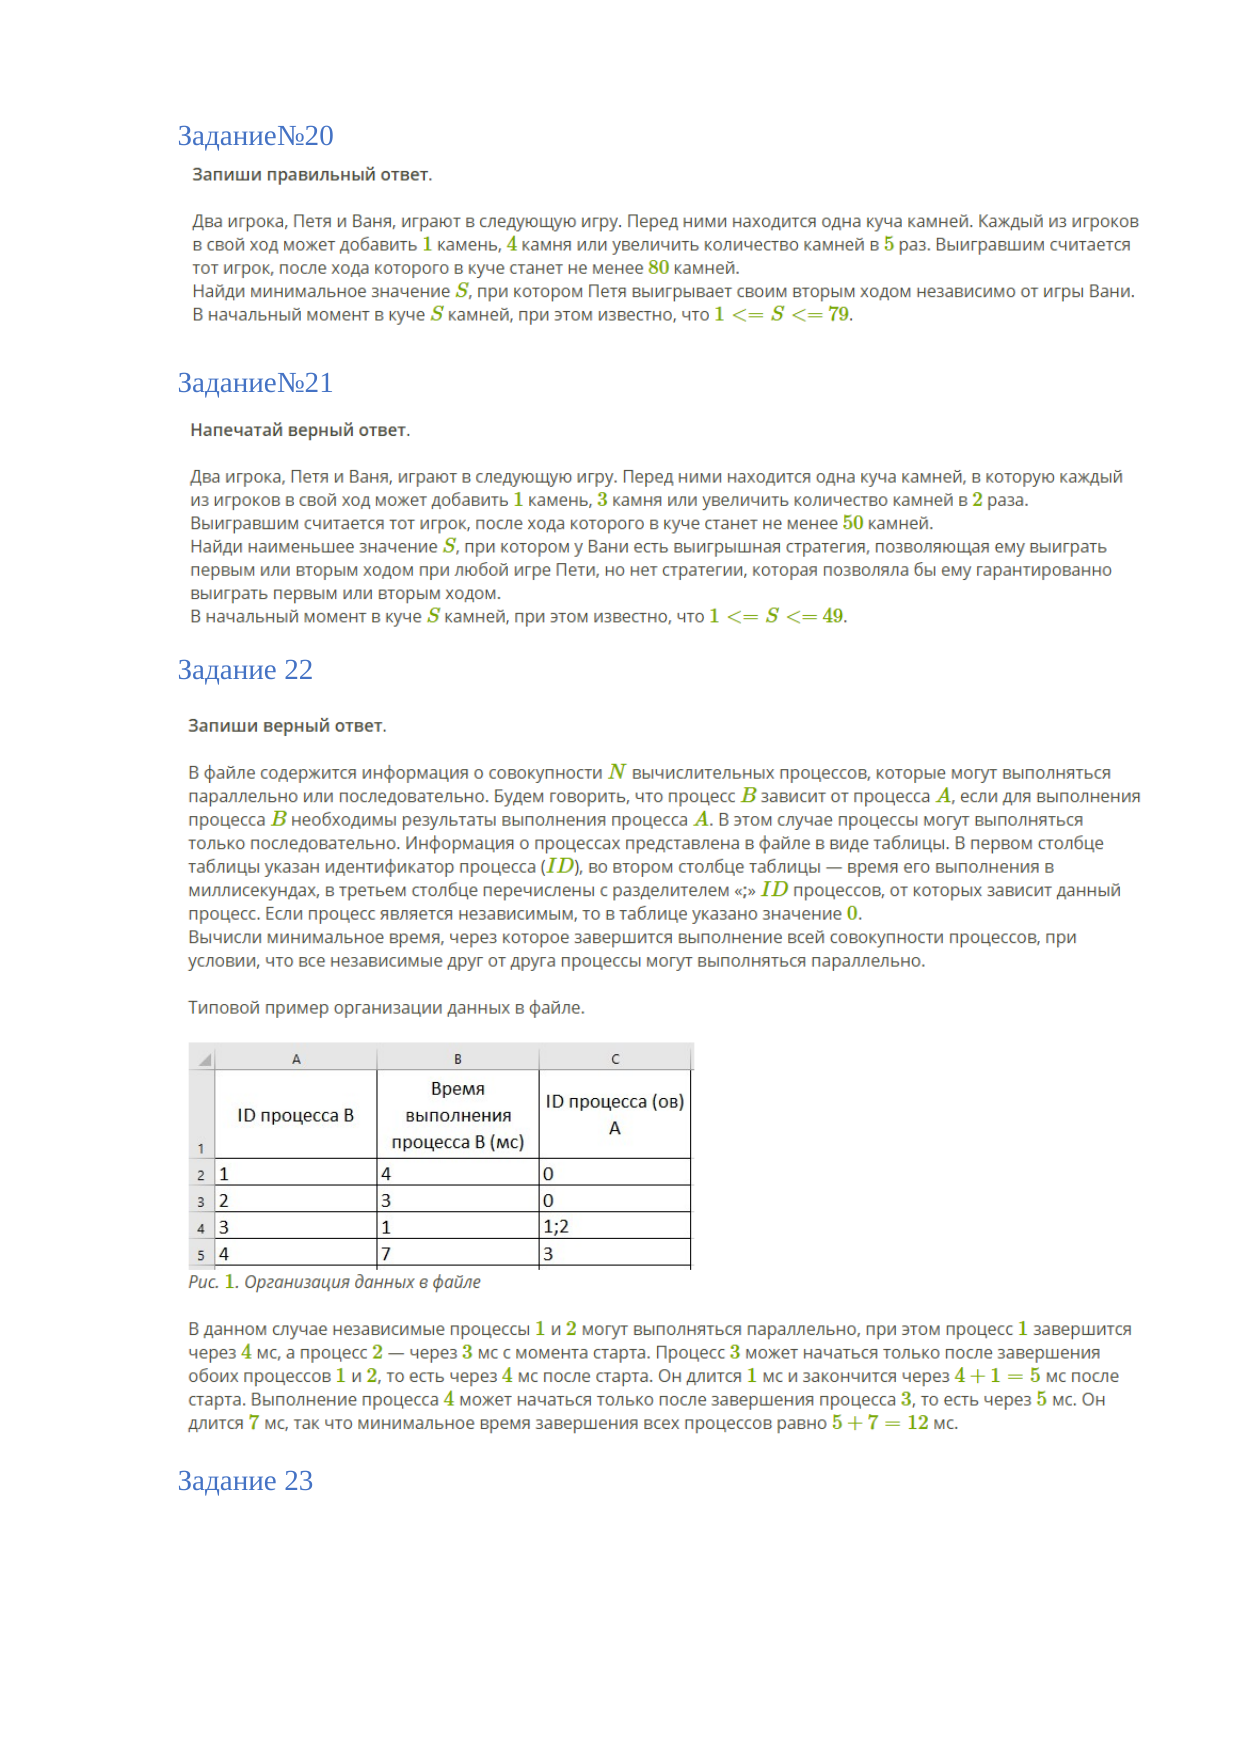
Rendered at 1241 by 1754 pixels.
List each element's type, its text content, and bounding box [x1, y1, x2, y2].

text Задание№21 [177, 365, 1152, 399]
picture [177, 418, 1152, 633]
picture [177, 154, 1152, 346]
text Задание№20 [177, 118, 1152, 154]
text Задание 22 [177, 652, 1152, 686]
picture [177, 705, 1152, 1444]
text Задание 23 [177, 1463, 1152, 1497]
